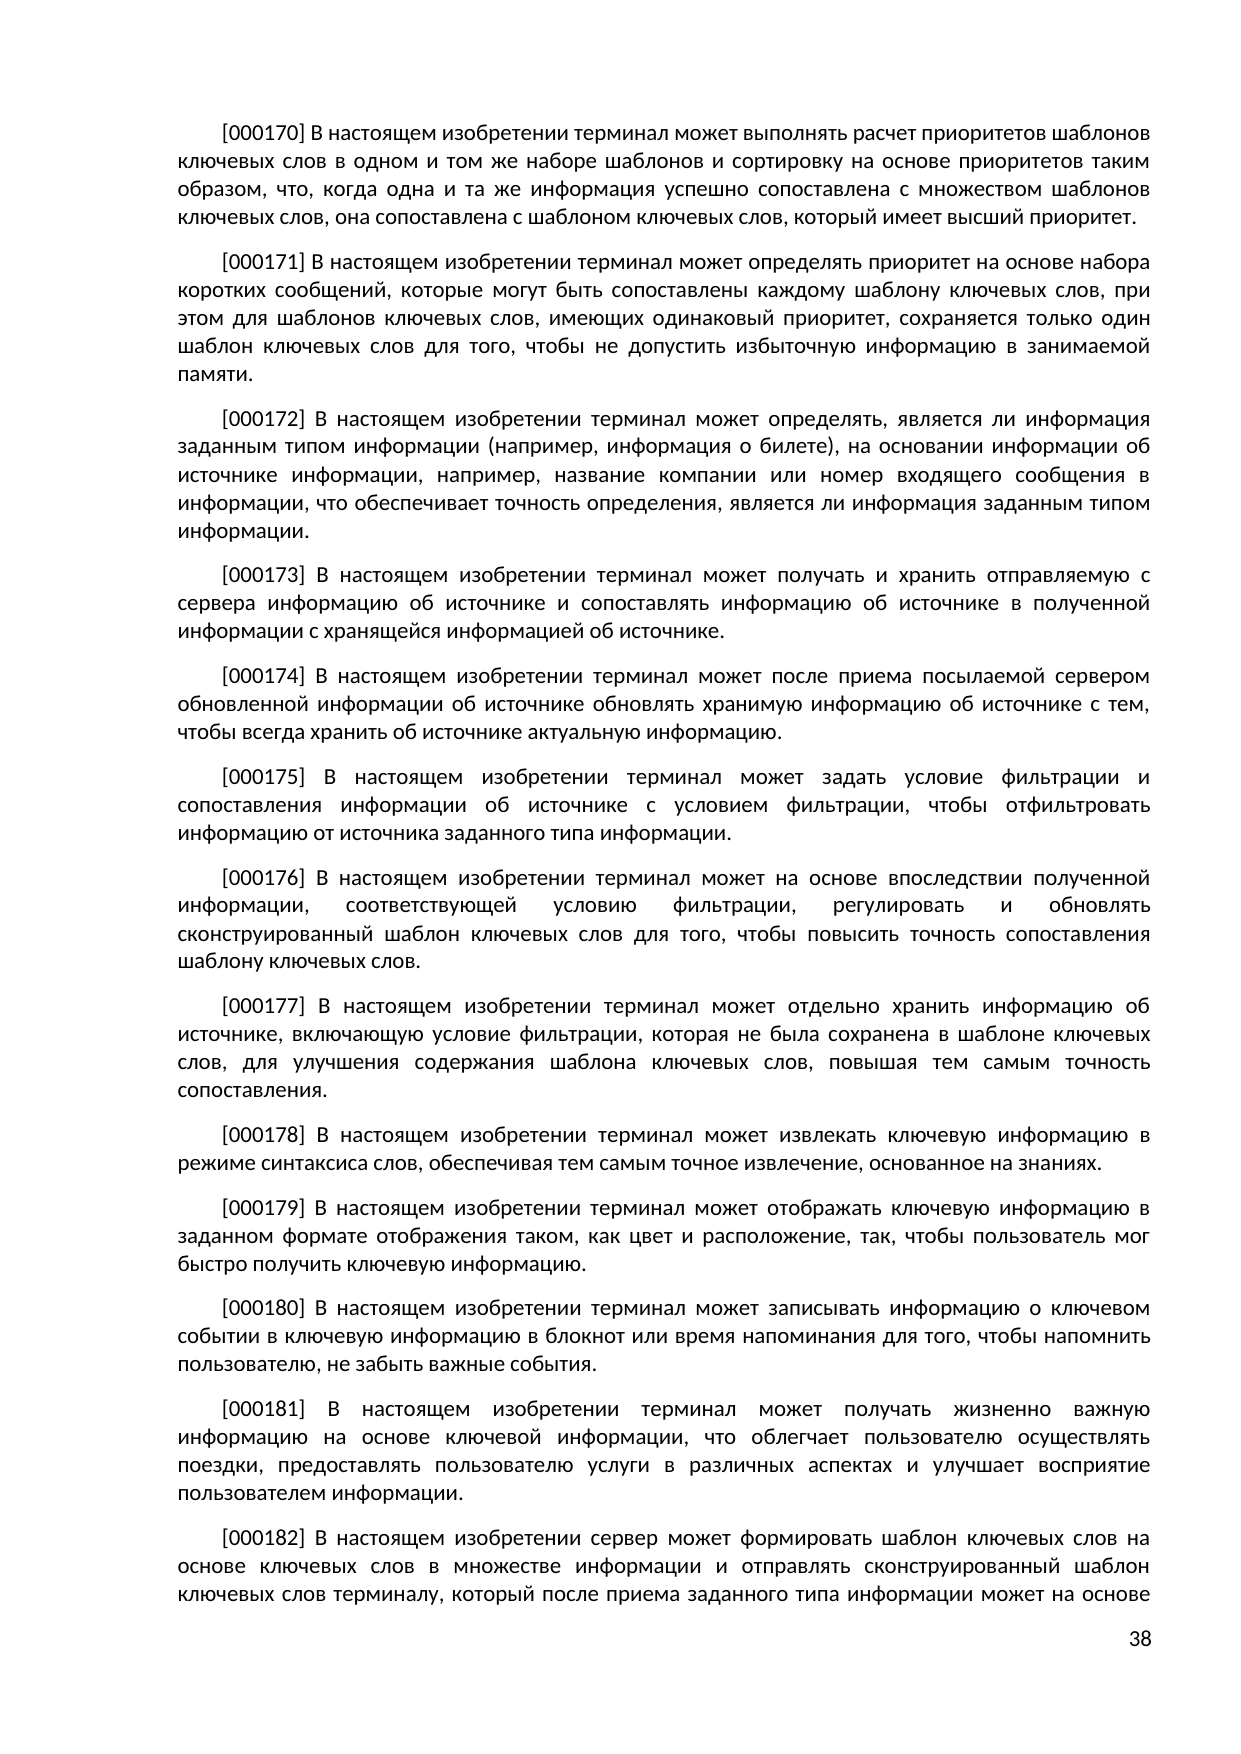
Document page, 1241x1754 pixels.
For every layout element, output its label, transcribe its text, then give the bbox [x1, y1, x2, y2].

text [000179] В настоящем изобретении терминал может отображать ключевую информацию в заданном формате отображения таком, как цвет и расположение, так, чтобы пользователь мог быстро получить ключевую информацию. [177, 1193, 1152, 1277]
text [000175] В настоящем изобретении терминал может задать условие фильтрации и сопоставления информации об источнике с условием фильтрации, чтобы отфильтровать информацию от источника заданного типа информации. [177, 762, 1152, 846]
text [000181] В настоящем изобретении терминал может получать жизненно важную информацию на основе ключевой информации, что облегчает пользователю осуществлять поездки, предоставлять пользователю услуги в различных аспектах и улучшает восприятие пользователем информации. [177, 1394, 1152, 1506]
text [000174] В настоящем изобретении терминал может после приема посылаемой сервером обновленной информации об источнике обновлять хранимую информацию об источнике с тем, чтобы всегда хранить об источнике актуальную информацию. [177, 661, 1152, 745]
text [000178] В настоящем изобретении терминал может извлекать ключевую информацию в режиме синтаксиса слов, обеспечивая тем самым точное извлечение, основанное на знаниях. [177, 1120, 1152, 1176]
text [000176] В настоящем изобретении терминал может на основе впоследствии полученной информации, соответствующей условию фильтрации, регулировать и обновлять сконструированный шаблон ключевых слов для того, чтобы повысить точность сопоставления шаблону ключевых слов. [177, 863, 1152, 975]
text [000173] В настоящем изобретении терминал может получать и хранить отправляемую с сервера информацию об источнике и сопоставлять информацию об источнике в полученной информации с хранящейся информацией об источнике. [177, 560, 1152, 644]
text [000171] В настоящем изобретении терминал может определять приоритет на основе набора коротких сообщений, которые могут быть сопоставлены каждому шаблону ключевых слов, при этом для шаблонов ключевых слов, имеющих одинаковый приоритет, сохраняется только один шаблон ключевых слов для того, чтобы не допустить избыточную информацию в занимаемой памяти. [177, 247, 1152, 387]
text [000180] В настоящем изобретении терминал может записывать информацию о ключевом событии в ключевую информацию в блокнот или время напоминания для того, чтобы напомнить пользователю, не забыть важные события. [177, 1293, 1152, 1378]
text [000172] В настоящем изобретении терминал может определять, является ли информация заданным типом информации (например, информация о билете), на основании информации об источнике информации, например, название компании или номер входящего сообщения в информации, что обеспечивает точность определения, является ли информация заданным типом информации. [177, 404, 1152, 544]
text [000177] В настоящем изобретении терминал может отдельно хранить информацию об источнике, включающую условие фильтрации, которая не была сохранена в шаблоне ключевых слов, для улучшения содержания шаблона ключевых слов, повышая тем самым точность сопоставления. [177, 991, 1152, 1103]
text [177, 1523, 1152, 1607]
text [000170] В настоящем изобретении терминал может выполнять расчет приоритетов шаблонов ключевых слов в одном и том же наборе шаблонов и сортировку на основе приоритетов таким образом, что, когда одна и та же информация успешно сопоставлена с множеством шаблонов ключевых слов, она сопоставлена с шаблоном ключевых слов, который имеет высший приоритет. [177, 118, 1152, 230]
